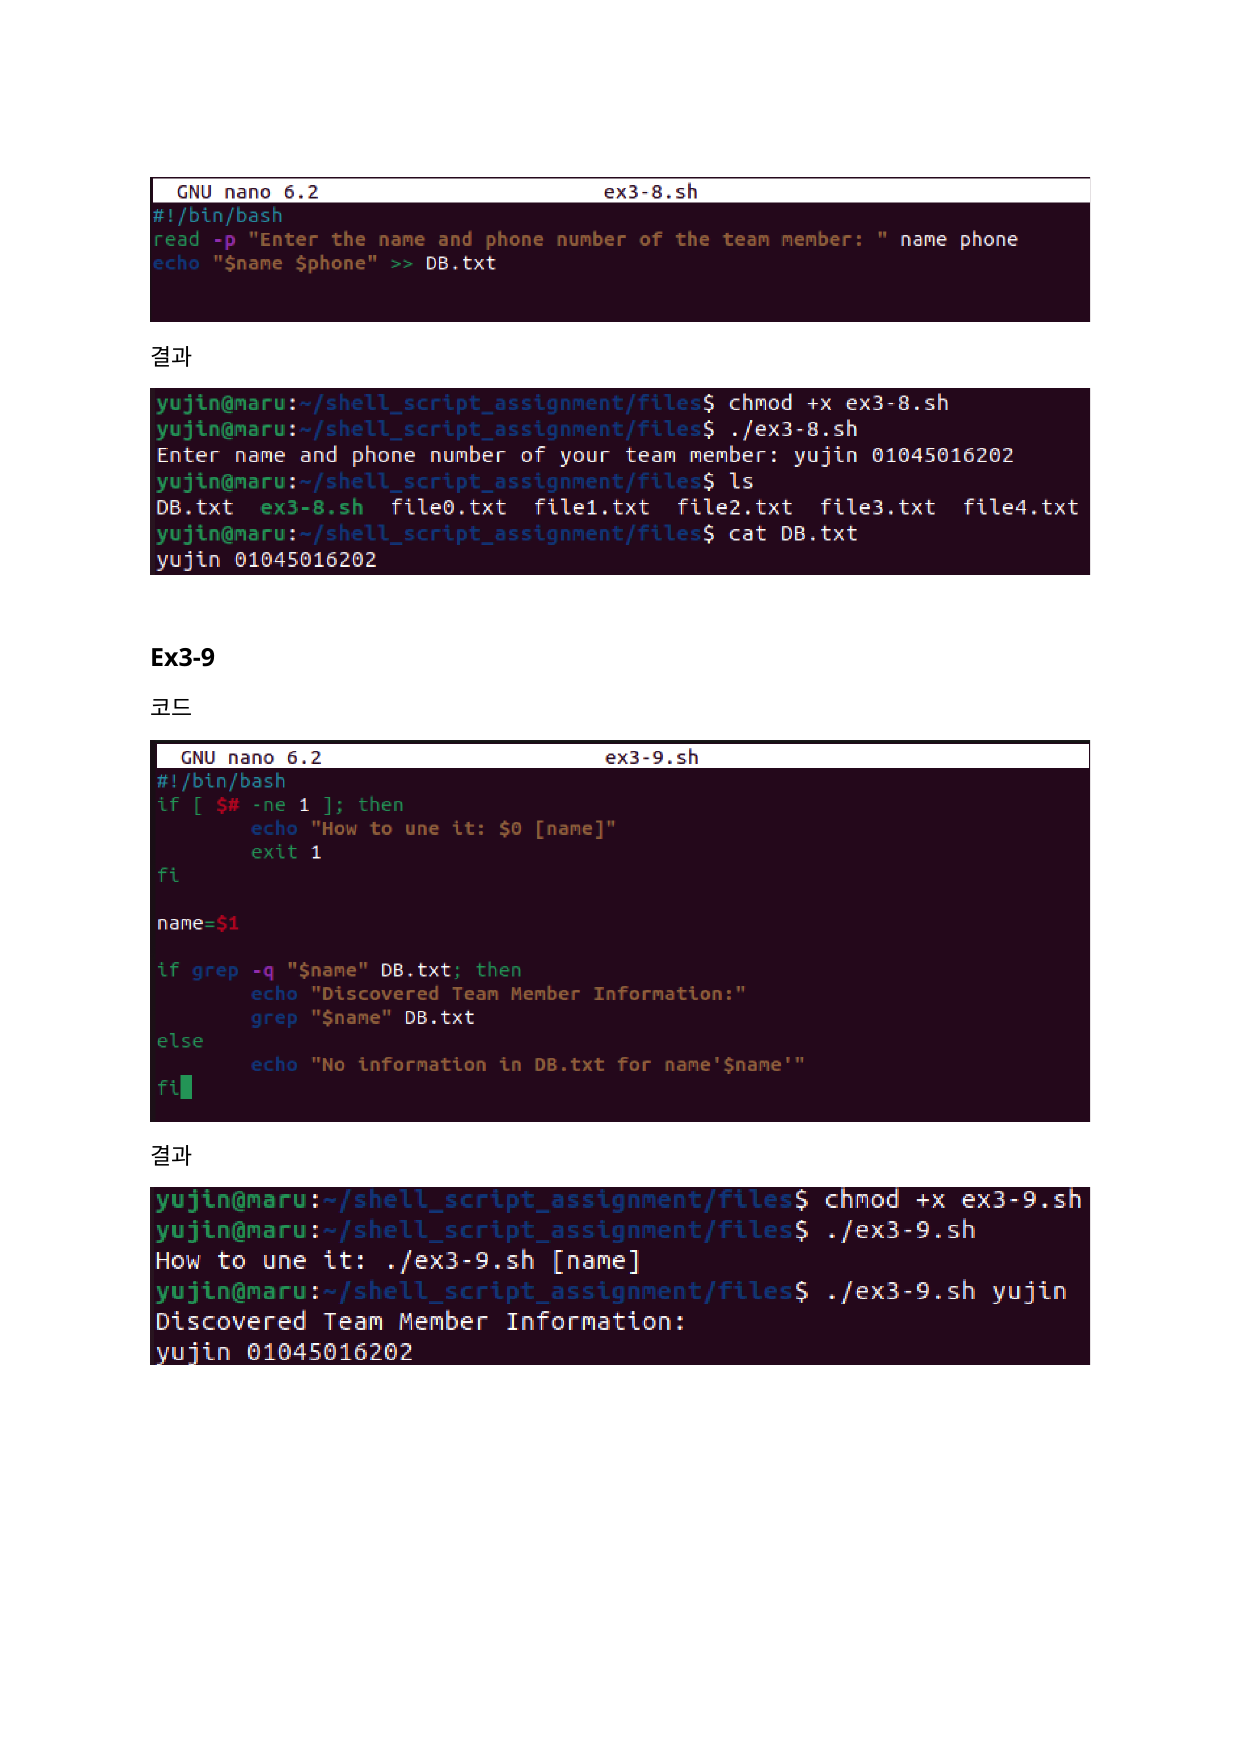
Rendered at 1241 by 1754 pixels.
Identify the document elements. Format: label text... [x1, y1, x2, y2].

text 결과 [150, 339, 1090, 372]
picture [150, 388, 1091, 575]
text 결과 [150, 1138, 1090, 1171]
picture [150, 1187, 1091, 1365]
text 코드 [150, 690, 1090, 723]
picture [150, 177, 1091, 322]
picture [150, 740, 1091, 1122]
text Ex3-9 [150, 639, 1090, 674]
